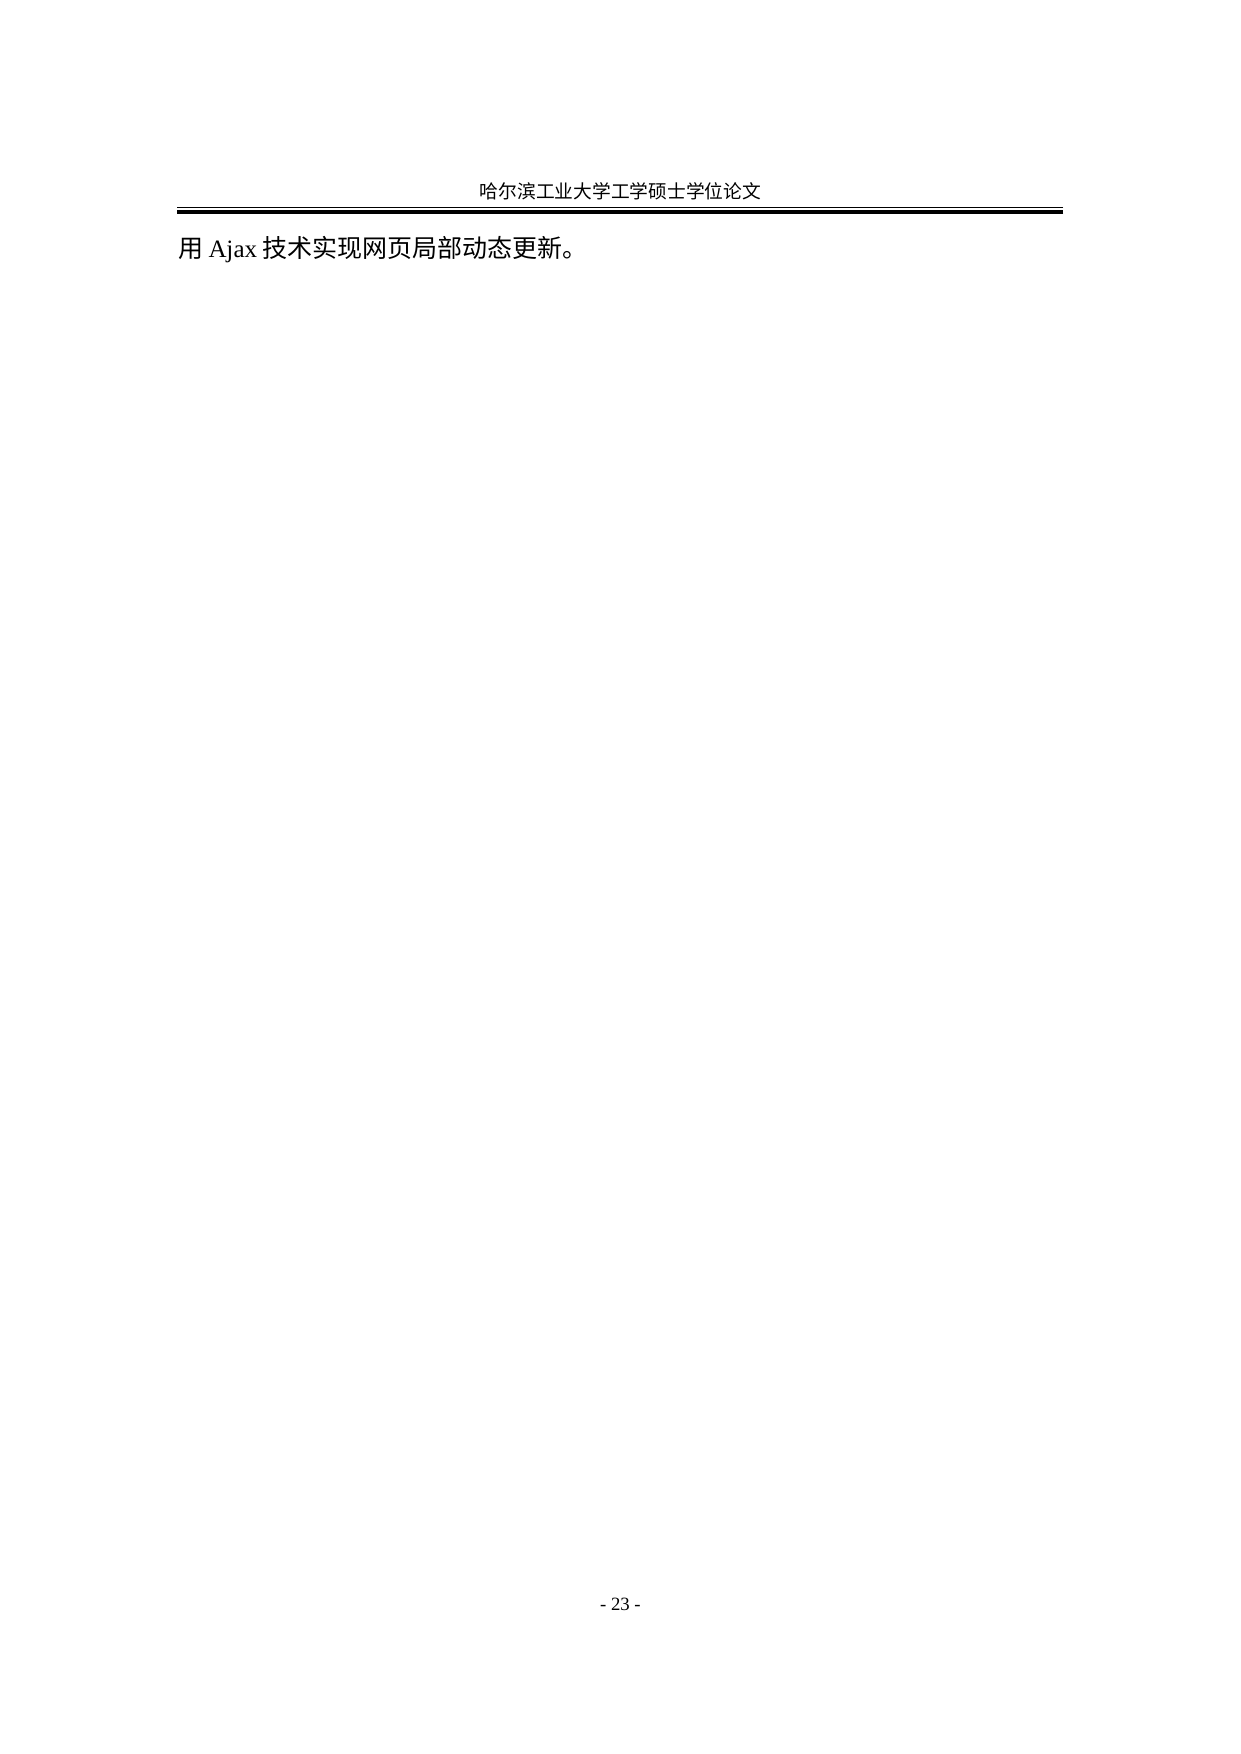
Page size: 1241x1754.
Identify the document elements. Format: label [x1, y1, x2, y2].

text [178, 228, 1062, 265]
